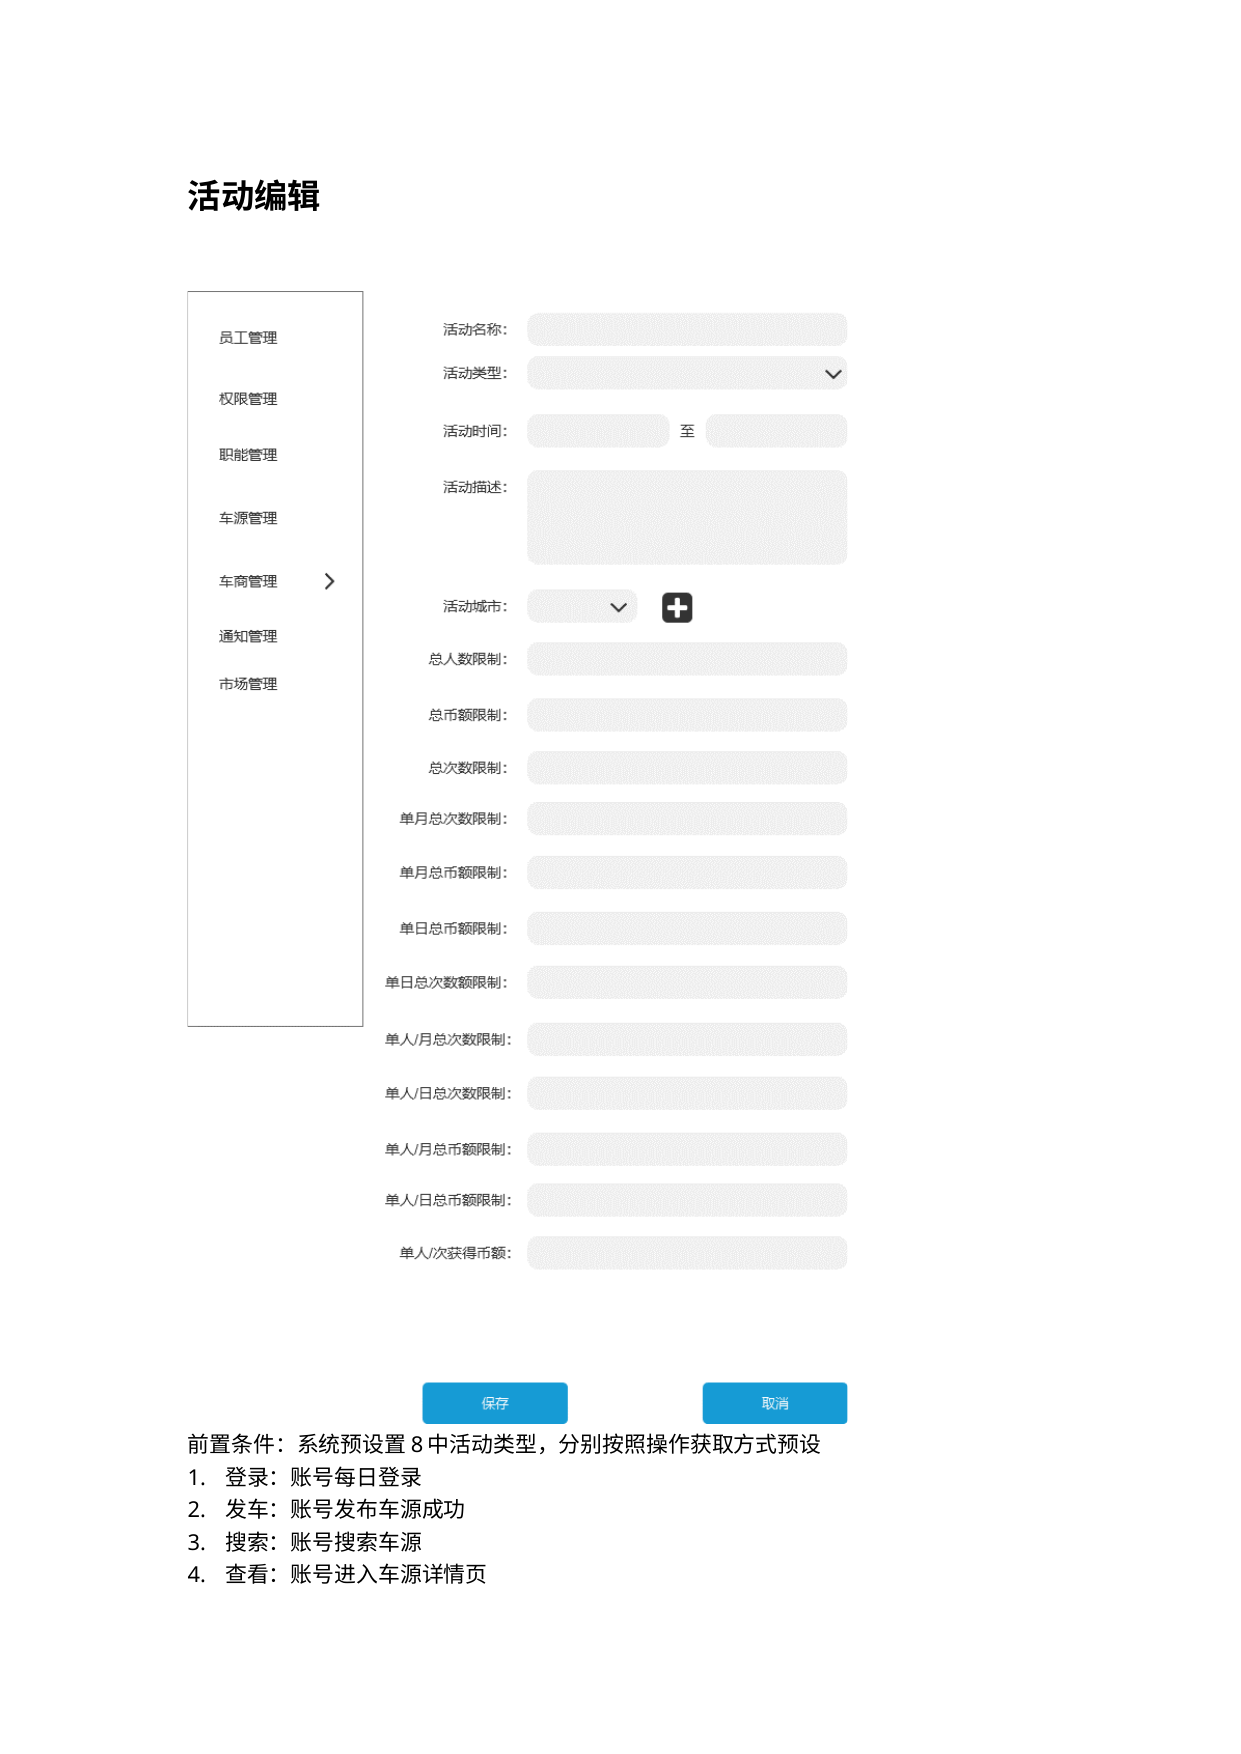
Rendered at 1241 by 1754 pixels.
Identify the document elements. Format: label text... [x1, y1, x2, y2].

list 查看：账号进入车源详情页 [187, 1557, 1053, 1589]
list 发车：账号发布车源成功 [187, 1492, 1053, 1524]
list 搜索：账号搜索车源 [187, 1524, 1053, 1557]
list 登录：账号每日登录 [187, 1459, 1053, 1492]
picture [187, 291, 848, 1424]
subtitle 活动编辑 [187, 162, 1053, 227]
text 前置条件：系统预设置8中活动类型，分别按照操作获取方式预设 [187, 1427, 1053, 1459]
